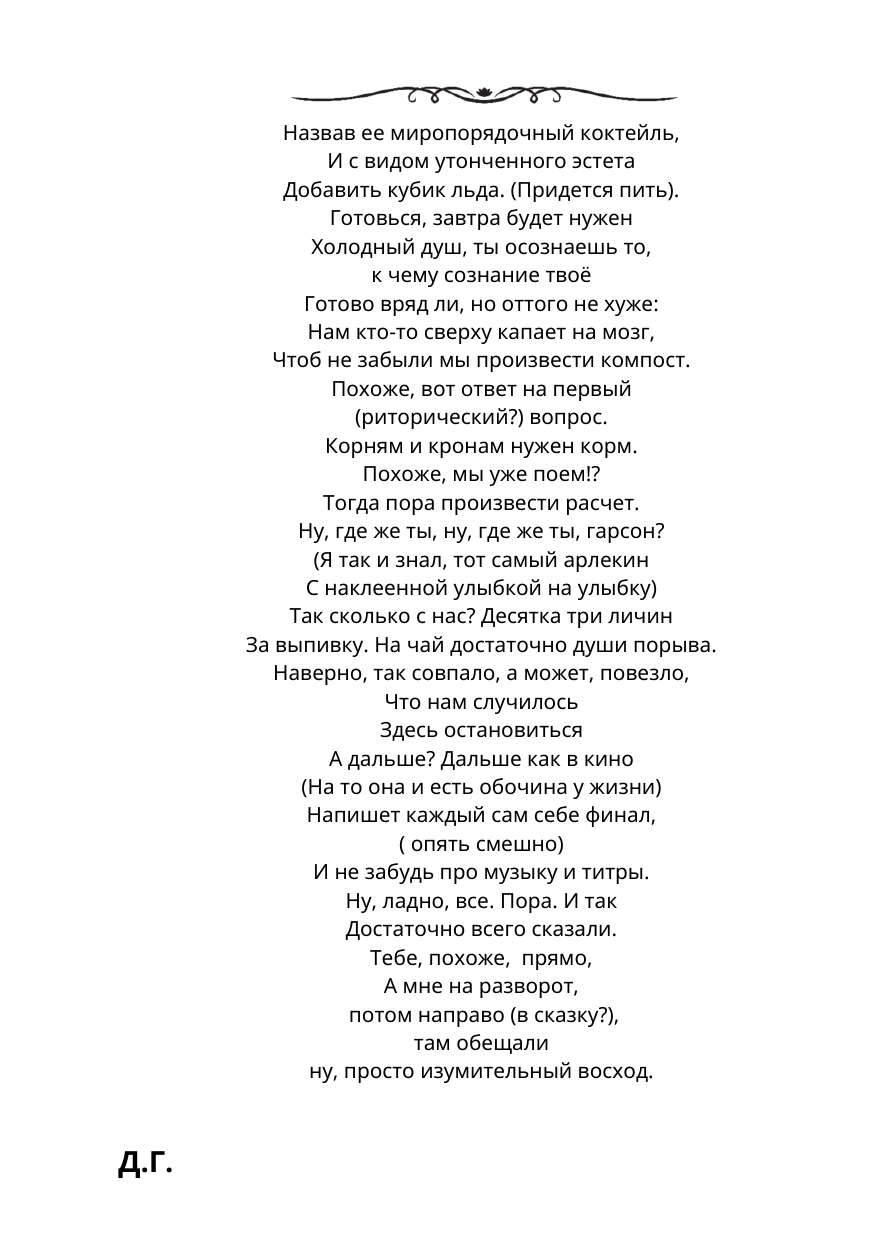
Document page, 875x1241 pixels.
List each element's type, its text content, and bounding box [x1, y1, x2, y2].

text И не забудь про музыку и титры. [177, 857, 786, 886]
text Тебе, похоже, прямо, [177, 943, 786, 971]
text (На то она и есть обочина у жизни) [177, 772, 786, 801]
text Чтоб не забыли мы произвести компост. [177, 346, 786, 374]
text ( опять смешно) [177, 829, 786, 857]
text Ну, где же ты, ну, где же ты, гарсон? [177, 516, 786, 545]
text ну, просто изумительный восход. [177, 1057, 786, 1085]
text С наклеенной улыбкой на улыбку) [177, 573, 786, 602]
text Нам кто-то сверху капает на мозг, [177, 317, 786, 346]
text И с видом утонченного эстета [177, 147, 786, 175]
text Ну, ладно, все. Пора. И так [177, 886, 786, 914]
text Так сколько с нас? Десятка три личин [177, 602, 786, 630]
text (риторический?) вопрос. [177, 402, 786, 431]
text А дальше? Дальше как в кино [177, 744, 786, 772]
text Похоже, вот ответ на первый [177, 374, 786, 402]
text Холодный душ, ты осознаешь то, [177, 232, 786, 260]
text Корням и кронам нужен корм. [177, 431, 786, 459]
text Похоже, мы уже поем!? [177, 459, 786, 488]
text Готовься, завтра будет нужен [177, 203, 786, 232]
text Готово вряд ли, но оттого не хуже: [177, 289, 786, 317]
text Достаточно всего сказали. [177, 914, 786, 943]
text За выпивку. На чай достаточно души порыва. [177, 630, 786, 658]
text А мне на разворот, [177, 971, 786, 1000]
text потом направо (в сказку?), [177, 1000, 786, 1028]
text там обещали [177, 1028, 786, 1057]
text Наверно, так совпало, а может, повезло, [177, 658, 786, 687]
text Добавить кубик льда. (Придется пить). [177, 175, 786, 203]
text Что нам случилось [177, 687, 786, 715]
text Напишет каждый сам себе финал, [177, 801, 786, 829]
text Тогда пора произвести расчет. [177, 488, 786, 516]
text (Я так и знал, тот самый арлекин [177, 545, 786, 573]
text Назвав ее миропорядочный коктейль, [177, 118, 786, 147]
picture [275, 73, 688, 118]
text к чему сознание твоё [177, 260, 786, 289]
text Здесь остановиться [177, 715, 786, 744]
